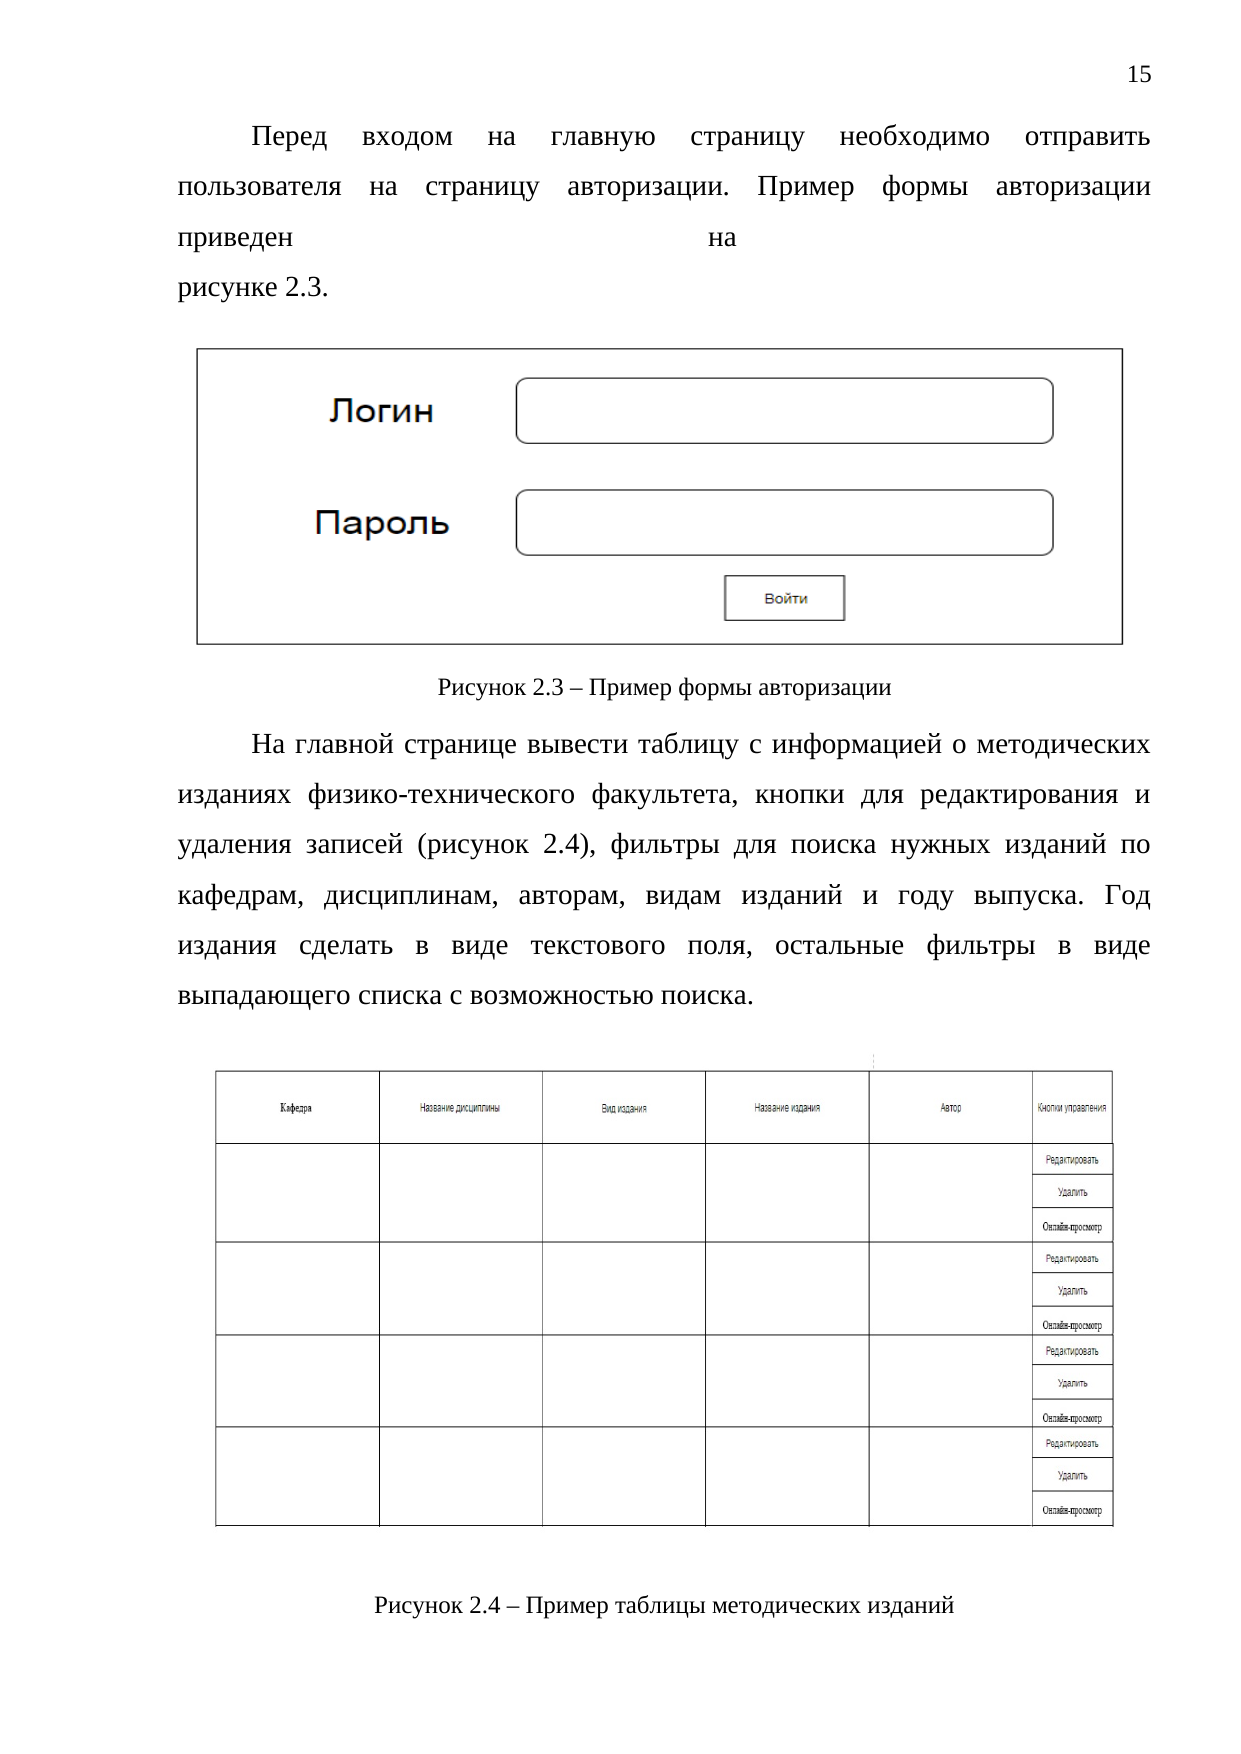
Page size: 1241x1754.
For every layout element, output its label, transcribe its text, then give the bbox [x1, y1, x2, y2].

picture [201, 1052, 1127, 1551]
text Рисунок 2.4 – Пример таблицы методических изданий [177, 1590, 1152, 1619]
text Рисунок 2.3 – Пример формы авторизации [177, 673, 1152, 701]
picture [177, 319, 1152, 673]
text На главной странице вывести таблицу с информацией о методических изданиях физико-технического факультета, кнопки для редактирования и удаления записей (рисунок 2.4), фильтры для поиска нужных изданий по кафедрам, дисциплинам, авторам, видам изданий и году выпуска. Год издания сделать в виде текстового поля, остальные фильтры в виде выпадающего списка с возможностью поиска. [177, 726, 1152, 1011]
text Перед входом на главную страницу необходимо отправить пользователя на страницу авторизации. Пример формы авторизации приведен на рисунке 2.3. [177, 118, 1152, 303]
